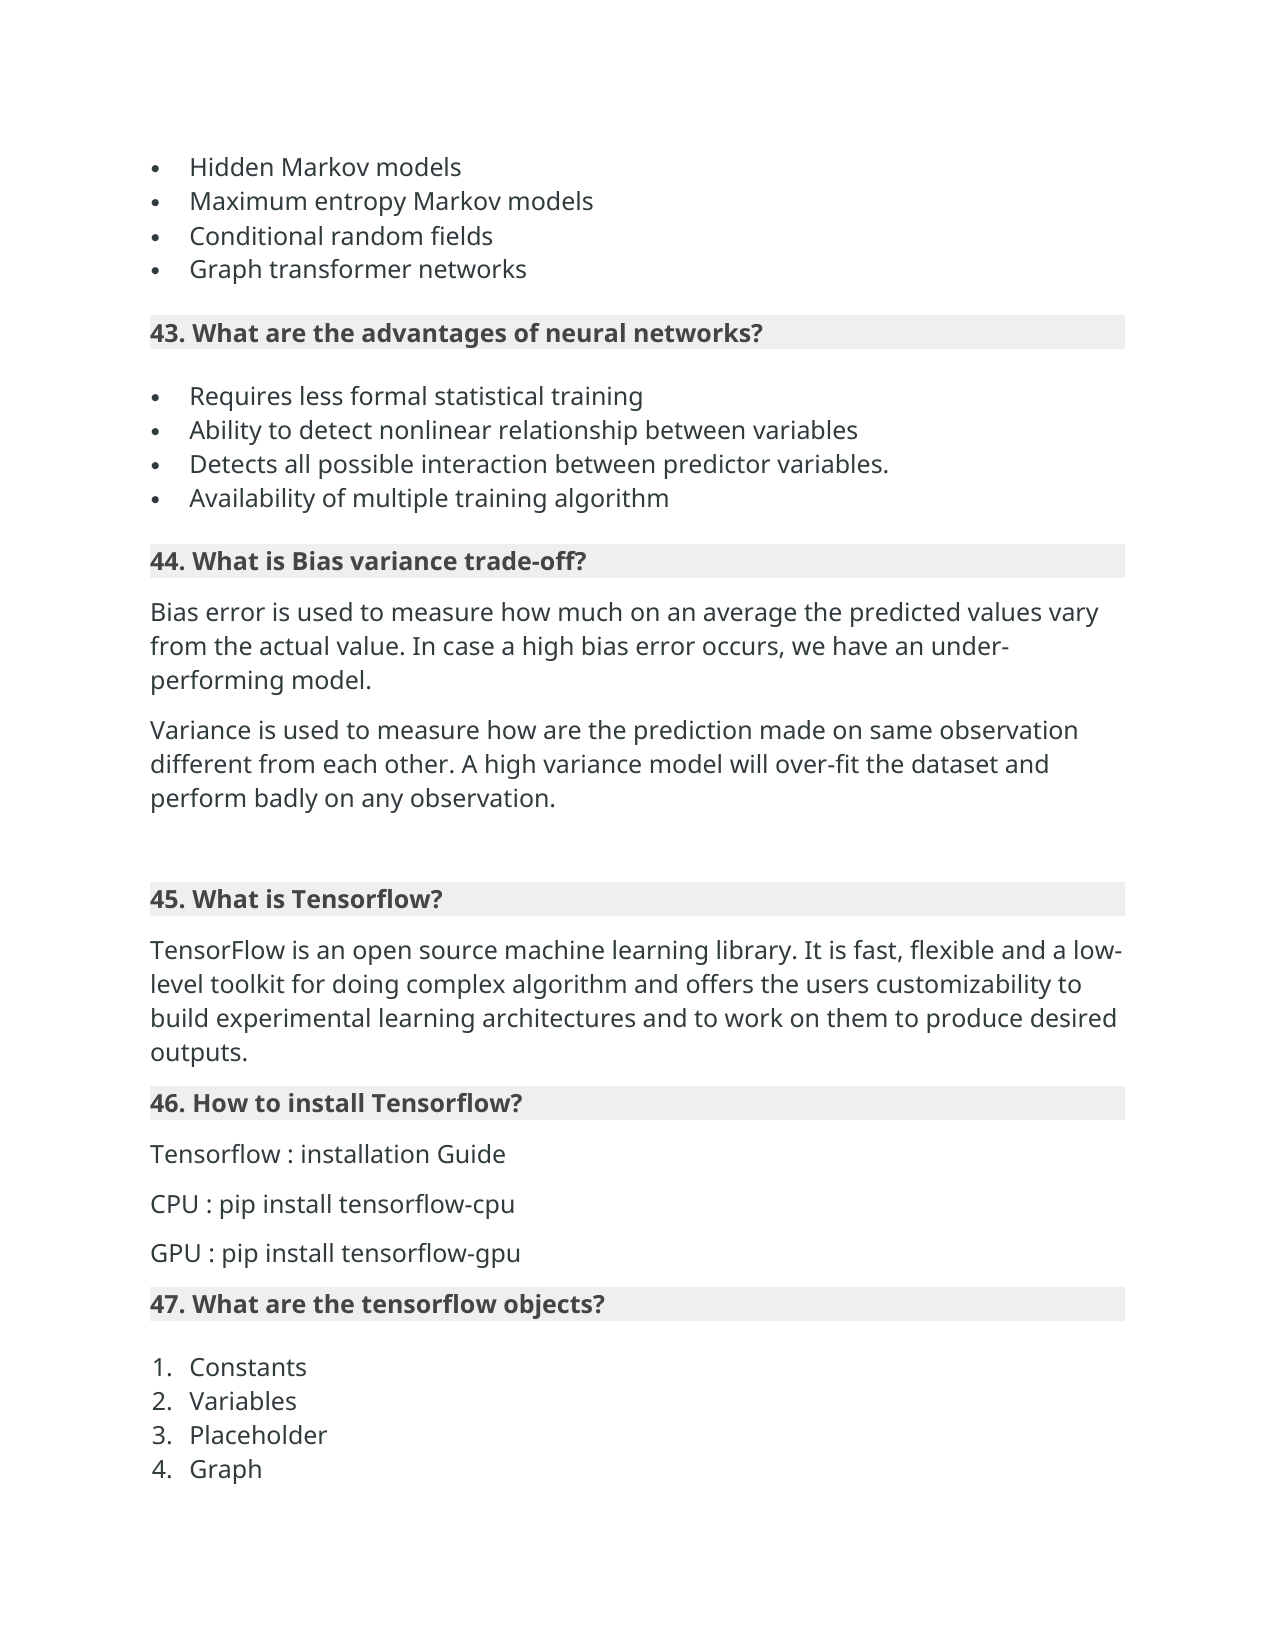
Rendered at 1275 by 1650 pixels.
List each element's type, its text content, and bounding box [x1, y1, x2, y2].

text 47. What are the tensorflow objects? [150, 1287, 1125, 1321]
list Availability of multiple training algorithm [152, 481, 1126, 515]
text 45. What is Tensorflow? [150, 882, 1125, 916]
text CPU : pip install tensorflow-cpu [150, 1186, 1125, 1220]
list Detects all possible interaction between predictor variables. [152, 447, 1126, 481]
list Hidden Markov models [152, 150, 1126, 184]
text Bias error is used to measure how much on an average the predicted values vary from the actual value. In case a high bias error occurs, we have an under-performing model. [150, 595, 1125, 697]
text 46. How to install Tensorflow? [150, 1086, 1125, 1120]
text TensorFlow is an open source machine learning library. It is fast, flexible and a low-level toolkit for doing complex algorithm and offers the users customizability to build experimental learning architectures and to work on them to produce desired outputs. [150, 933, 1125, 1069]
list Placeholder [152, 1418, 1126, 1452]
list Ability to detect nonlinear relationship between variables [152, 413, 1126, 447]
list Requires less formal statistical training [152, 379, 1126, 413]
text Variance is used to measure how are the prediction made on same observation different from each other. A high variance model will over-fit the dataset and perform badly on any observation. [150, 713, 1125, 815]
text Tensorflow : installation Guide [150, 1137, 1125, 1171]
list Graph [152, 1452, 1126, 1486]
list Maximum entropy Markov models [152, 184, 1126, 218]
list Graph transformer networks [152, 252, 1126, 286]
text 44. What is Bias variance trade-off? [150, 544, 1125, 578]
text 43. What are the advantages of neural networks? [150, 315, 1125, 349]
text GPU : pip install tensorflow-gpu [150, 1236, 1125, 1270]
list Conditional random fields [152, 218, 1126, 252]
list Variables [152, 1384, 1126, 1418]
list Constants [152, 1350, 1126, 1384]
